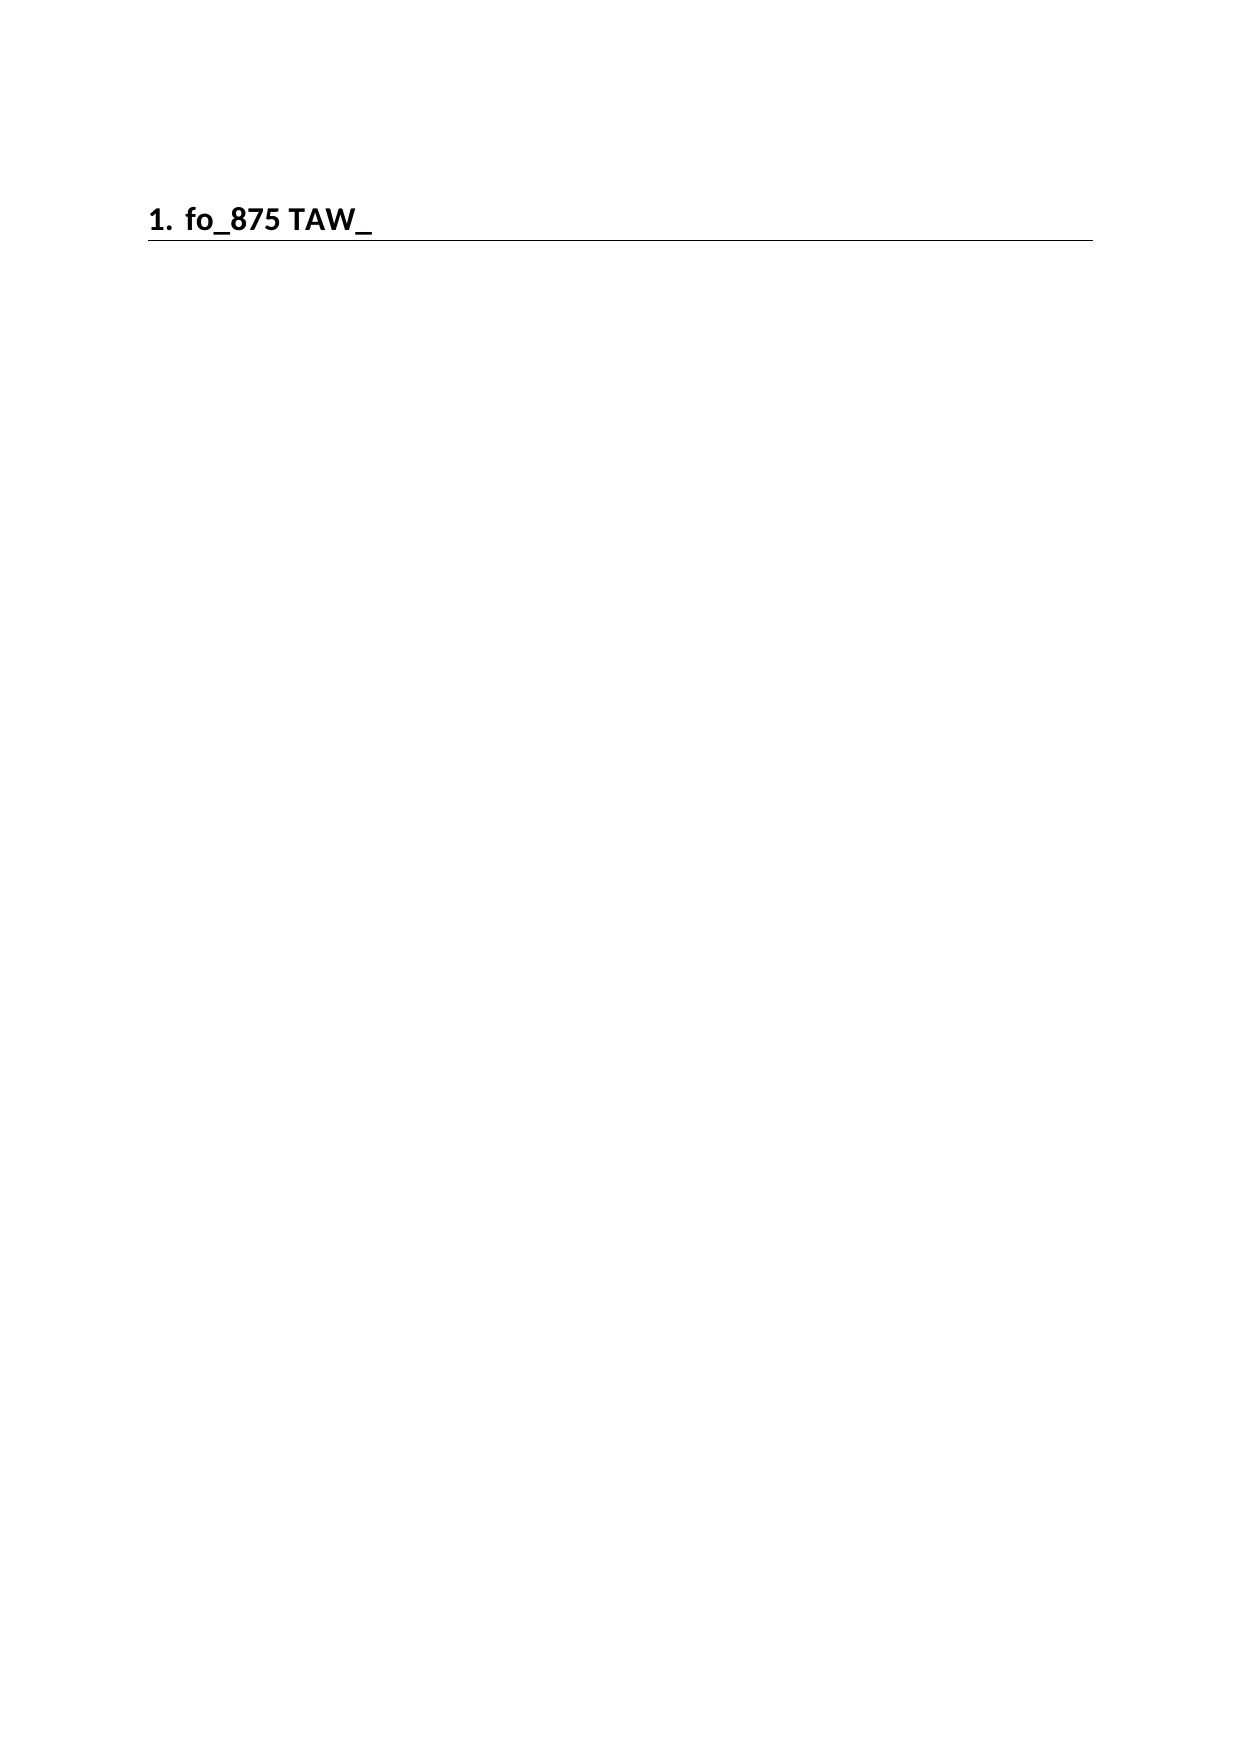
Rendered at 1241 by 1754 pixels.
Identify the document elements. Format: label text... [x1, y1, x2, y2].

subtitle fo_875 TAW_ [148, 198, 1093, 240]
